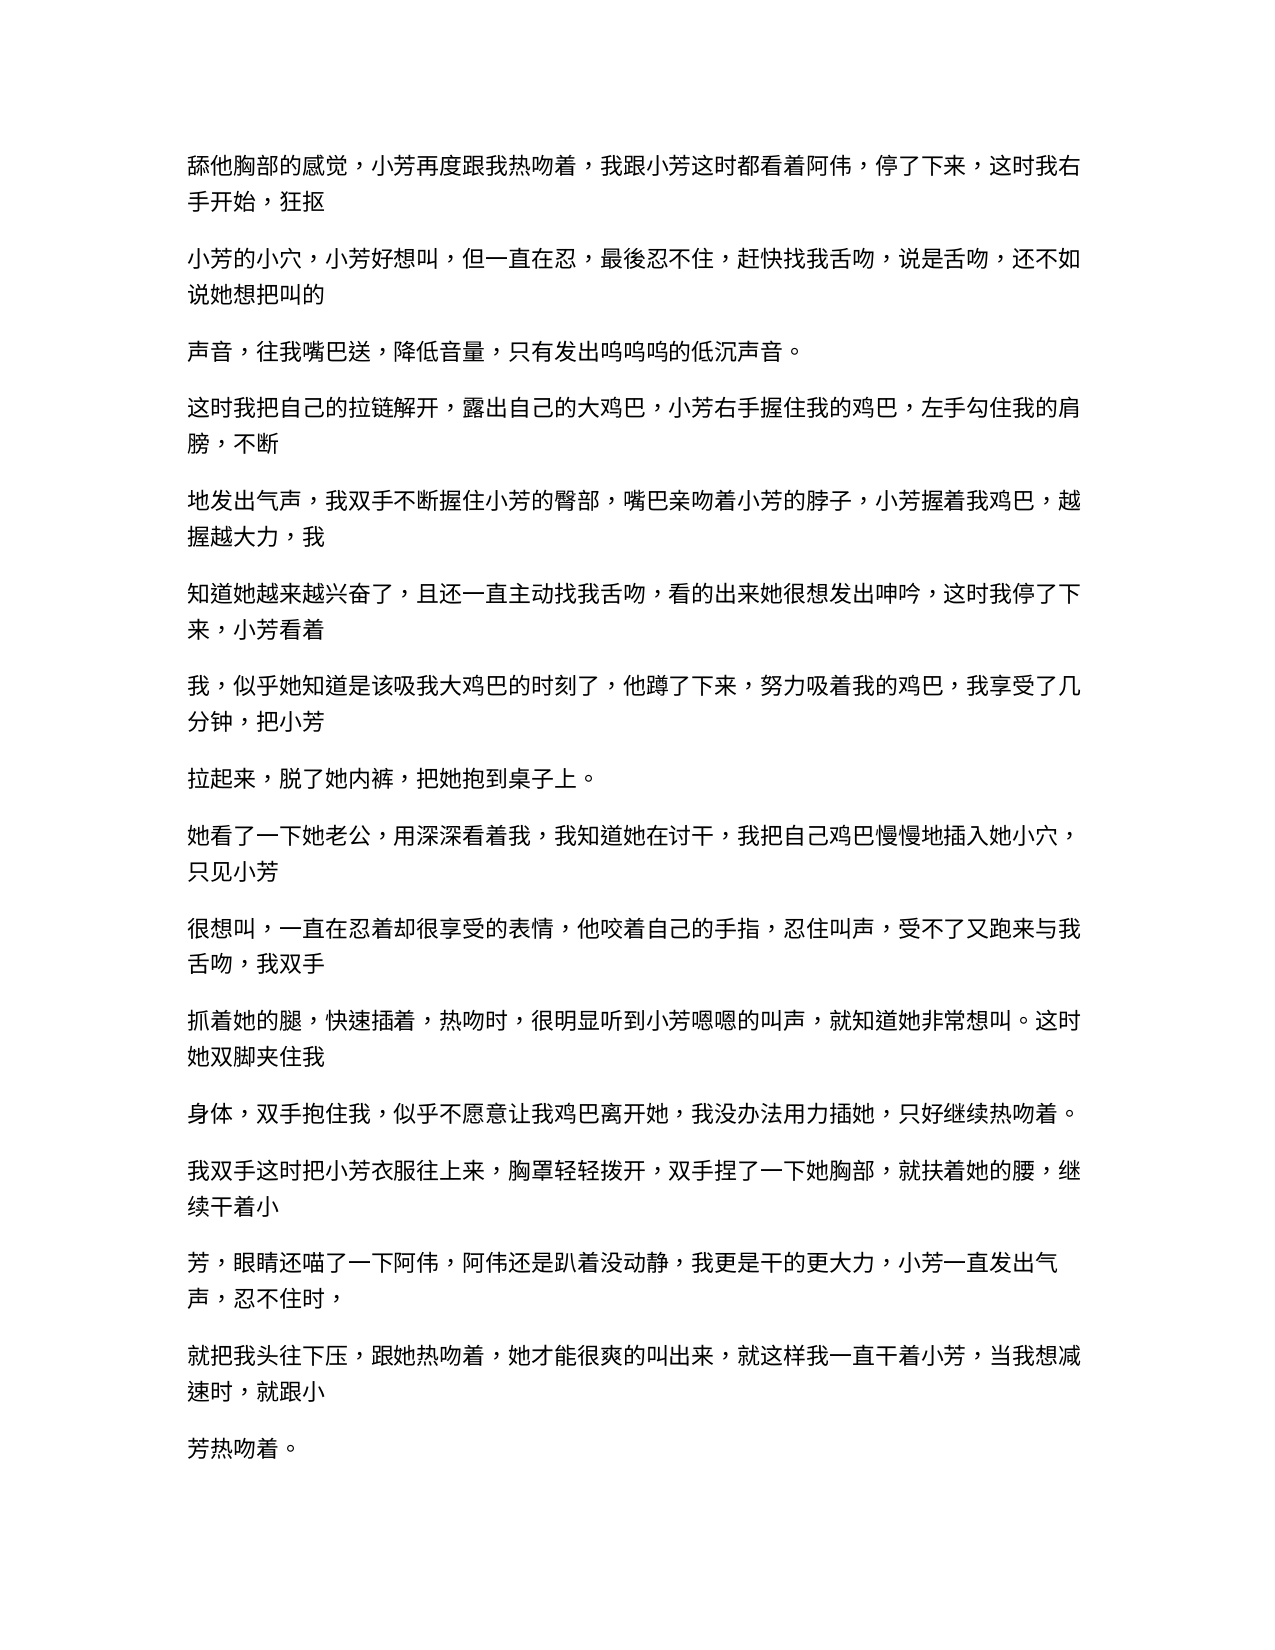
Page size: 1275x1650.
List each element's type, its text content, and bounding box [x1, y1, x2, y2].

text 声音，往我嘴巴送，降低音量，只有发出呜呜呜的低沉声音。 [187, 335, 1087, 367]
text 舔他胸部的感觉，小芳再度跟我热吻着，我跟小芳这时都看着阿伟，停了下来，这时我右手开始，狂抠 [187, 150, 1087, 217]
text 芳，眼睛还喵了一下阿伟，阿伟还是趴着没动静，我更是干的更大力，小芳一直发出气声，忍不住时， [187, 1247, 1087, 1314]
text 她看了一下她老公，用深深看着我，我知道她在讨干，我把自己鸡巴慢慢地插入她小穴，只见小芳 [187, 820, 1087, 887]
text 抓着她的腿，快速插着，热吻时，很明显听到小芳嗯嗯的叫声，就知道她非常想叫。这时她双脚夹住我 [187, 1005, 1087, 1072]
text 小芳的小穴，小芳好想叫，但一直在忍，最後忍不住，赶快找我舌吻，说是舌吻，还不如说她想把叫的 [187, 243, 1087, 310]
text 我，似乎她知道是该吸我大鸡巴的时刻了，他蹲了下来，努力吸着我的鸡巴，我享受了几分钟，把小芳 [187, 670, 1087, 737]
text 地发出气声，我双手不断握住小芳的臀部，嘴巴亲吻着小芳的脖子，小芳握着我鸡巴，越握越大力，我 [187, 485, 1087, 552]
text 知道她越来越兴奋了，且还一直主动找我舌吻，看的出来她很想发出呻吟，这时我停了下来，小芳看着 [187, 578, 1087, 645]
text 芳热吻着。 [187, 1433, 1087, 1464]
text 我双手这时把小芳衣服往上来，胸罩轻轻拨开，双手捏了一下她胸部，就扶着她的腰，继续干着小 [187, 1155, 1087, 1222]
text 就把我头往下压，跟她热吻着，她才能很爽的叫出来，就这样我一直干着小芳，当我想减速时，就跟小 [187, 1340, 1087, 1407]
text 很想叫，一直在忍着却很享受的表情，他咬着自己的手指，忍住叫声，受不了又跑来与我舌吻，我双手 [187, 912, 1087, 980]
text 身体，双手抱住我，似乎不愿意让我鸡巴离开她，我没办法用力插她，只好继续热吻着。 [187, 1098, 1087, 1129]
text 拉起来，脱了她内裤，把她抱到桌子上。 [187, 763, 1087, 794]
text 这时我把自己的拉链解开，露出自己的大鸡巴，小芳右手握住我的鸡巴，左手勾住我的肩膀，不断 [187, 392, 1087, 459]
